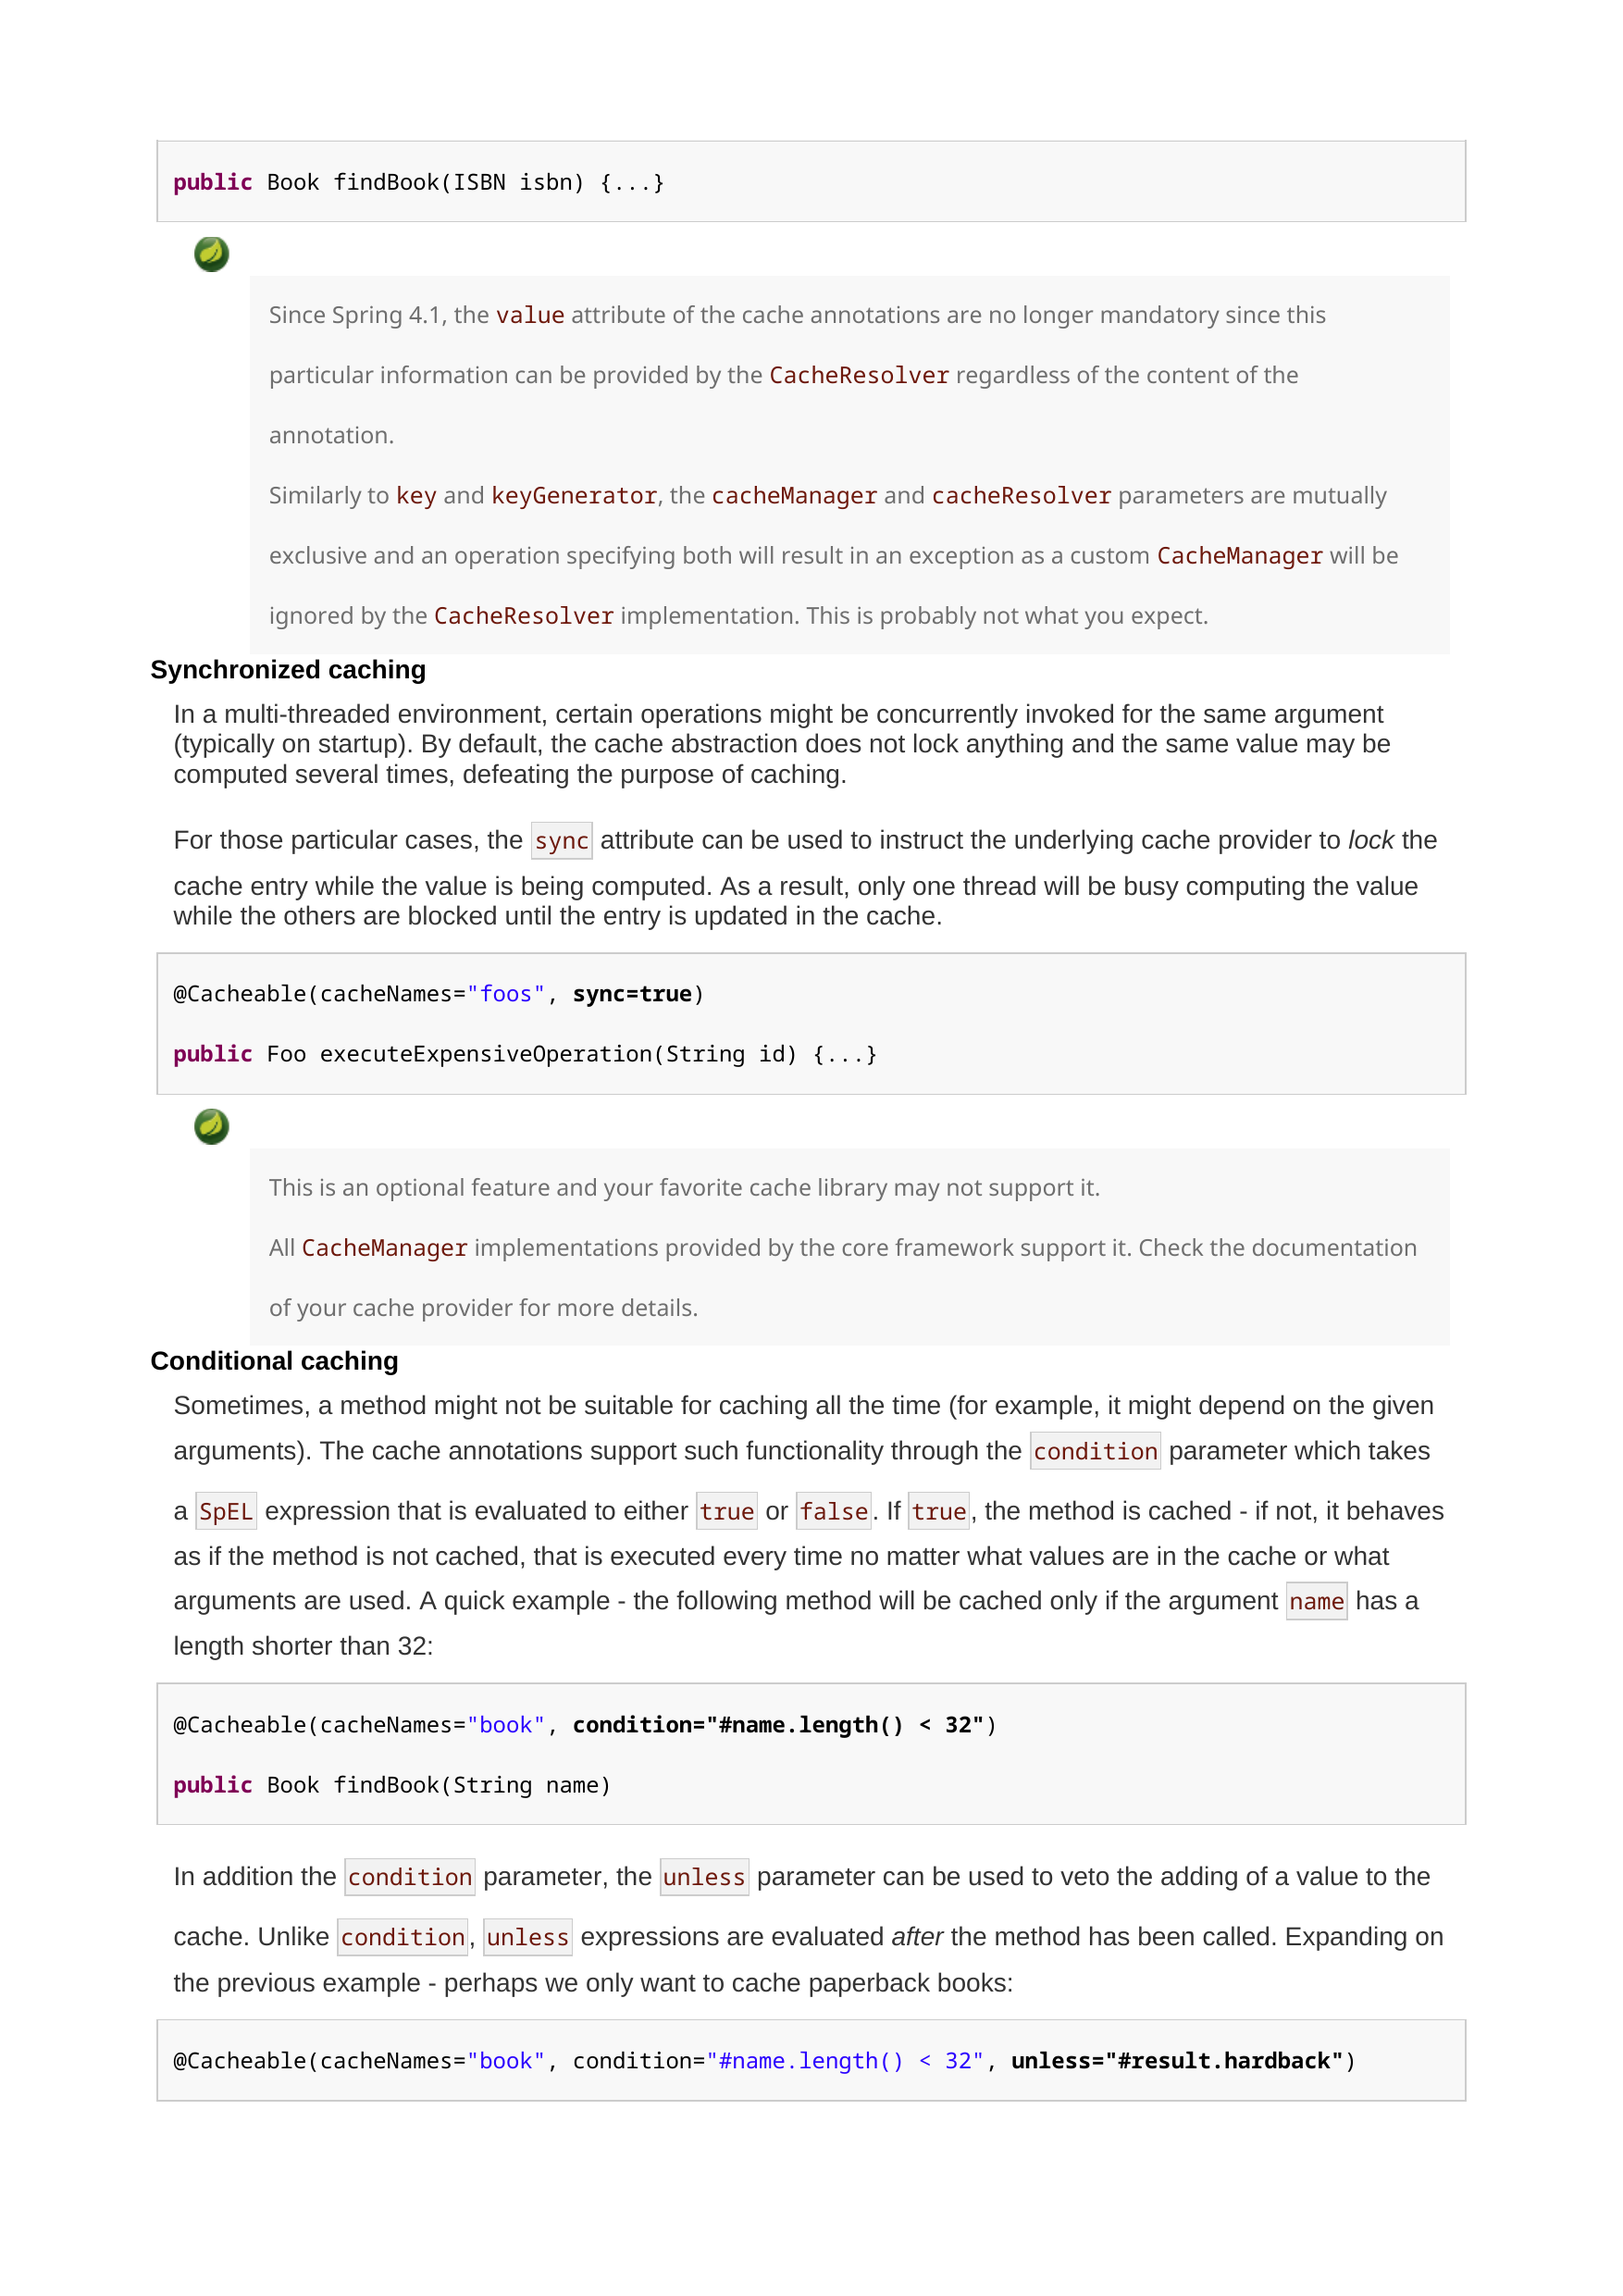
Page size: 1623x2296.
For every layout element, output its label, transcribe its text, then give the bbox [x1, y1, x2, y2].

text public Book findBook(ISBN isbn) {...} [158, 142, 1465, 221]
text public Book findBook(String name) [158, 1743, 1465, 1824]
text @Cacheable(cacheNames="book", condition="#name.length() < 32", unless="#result.hardback") [158, 2020, 1465, 2100]
text Sometimes, a method might not be suitable for caching all the time (for example, it might depend on the given arguments). The cache annotations support such functionality through the condition parameter which takes a SpEL expression that is evaluated to either true or false. If true, the method is cached - if not, it behaves as if the method is not cached, that is executed every time no matter what values are in the cache or what arguments are used. A quick example - the following method will be cached only if the argument name has a length shorter than 32: [173, 1390, 1449, 1661]
text In a multi-threaded environment, certain operations might be concurrently invoked for the same argument (typically on startup). By default, the cache abstraction does not lock anything and the same value may be computed several times, defeating the purpose of caching. [173, 699, 1449, 788]
text For those particular cases, the sync attribute can be used to instruct the underlying cache provider to lock the cache entry while the value is being computed. As a result, only one thread will be busy computing the value while the others are blocked until the entry is updated in the cache. [173, 811, 1449, 931]
picture [194, 1109, 229, 1145]
table_cell This is an optional feature and your favorite cache library may not support it. All CacheManager implementations provided by the core framework support it. Check the documentation of your cache provider for more details. [250, 1148, 1450, 1346]
text In addition the condition parameter, the unless parameter can be used to veto the adding of a value to the cache. Unlike condition, unless expressions are evaluated after the method has been called. Expanding on the previous example - perhaps we only want to cache paperback books: [173, 1847, 1449, 1997]
table_cell Since Spring 4.1, the value attribute of the cache annotations are no longer mandatory since this particular information can be provided by the CacheResolver regardless of the content of the annotation. Similarly to key and keyGenerator, the cacheManager and cacheResolver parameters are mutually exclusive and an operation specifying both will result in an exception as a custom CacheManager will be ignored by the CacheResolver implementation. This is probably not what you expect. [250, 276, 1450, 654]
picture [194, 237, 229, 272]
table_header [174, 1095, 250, 1346]
table_header [174, 222, 250, 654]
text @Cacheable(cacheNames="foos", sync=true) [158, 954, 1465, 1012]
subtitle Synchronized caching [150, 654, 1449, 684]
subtitle Conditional caching [150, 1346, 1449, 1376]
text public Foo executeExpensiveOperation(String id) {...} [158, 1012, 1465, 1094]
text @Cacheable(cacheNames="book", condition="#name.length() < 32") [158, 1684, 1465, 1743]
